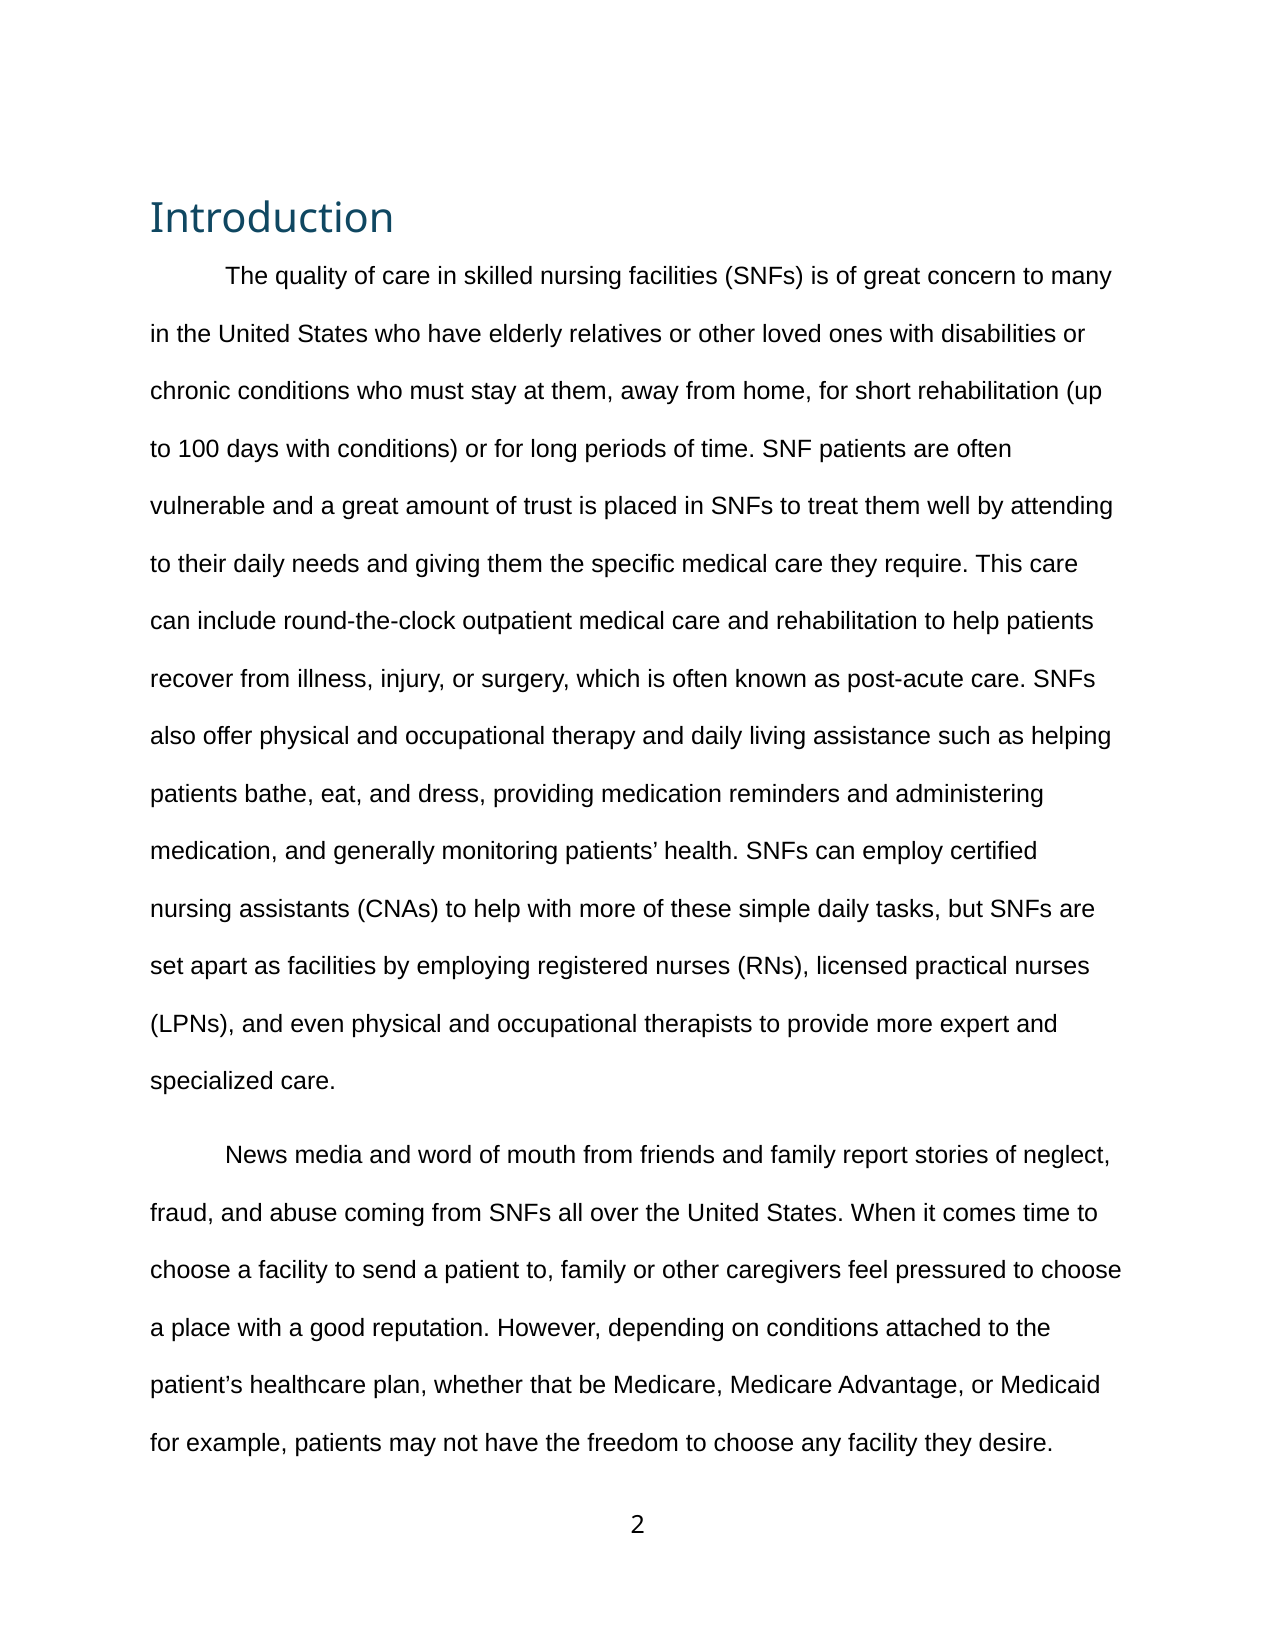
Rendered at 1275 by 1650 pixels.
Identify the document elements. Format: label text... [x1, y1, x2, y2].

subtitle Introduction [150, 187, 1125, 244]
text The quality of care in skilled nursing facilities (SNFs) is of great concern to many in the United States who have elderly relatives or other loved ones with disabilities or chronic conditions who must stay at them, away from home, for short rehabilitation (up to 100 days with conditions) or for long periods of time. SNF patients are often vulnerable and a great amount of trust is placed in SNFs to treat them well by attending to their daily needs and giving them the specific medical care they require. This care can include round-the-clock outpatient medical care and rehabilitation to help patients recover from illness, injury, or surgery, which is often known as post-acute care. SNFs also offer physical and occupational therapy and daily living assistance such as helping patients bathe, eat, and dress, providing medication reminders and administering medication, and generally monitoring patients’ health. SNFs can employ certified nursing assistants (CNAs) to help with more of these simple daily tasks, but SNFs are set apart as facilities by employing registered nurses (RNs), licensed practical nurses (LPNs), and even physical and occupational therapists to provide more expert and specialized care. [150, 261, 1125, 1095]
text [150, 1140, 1125, 1456]
